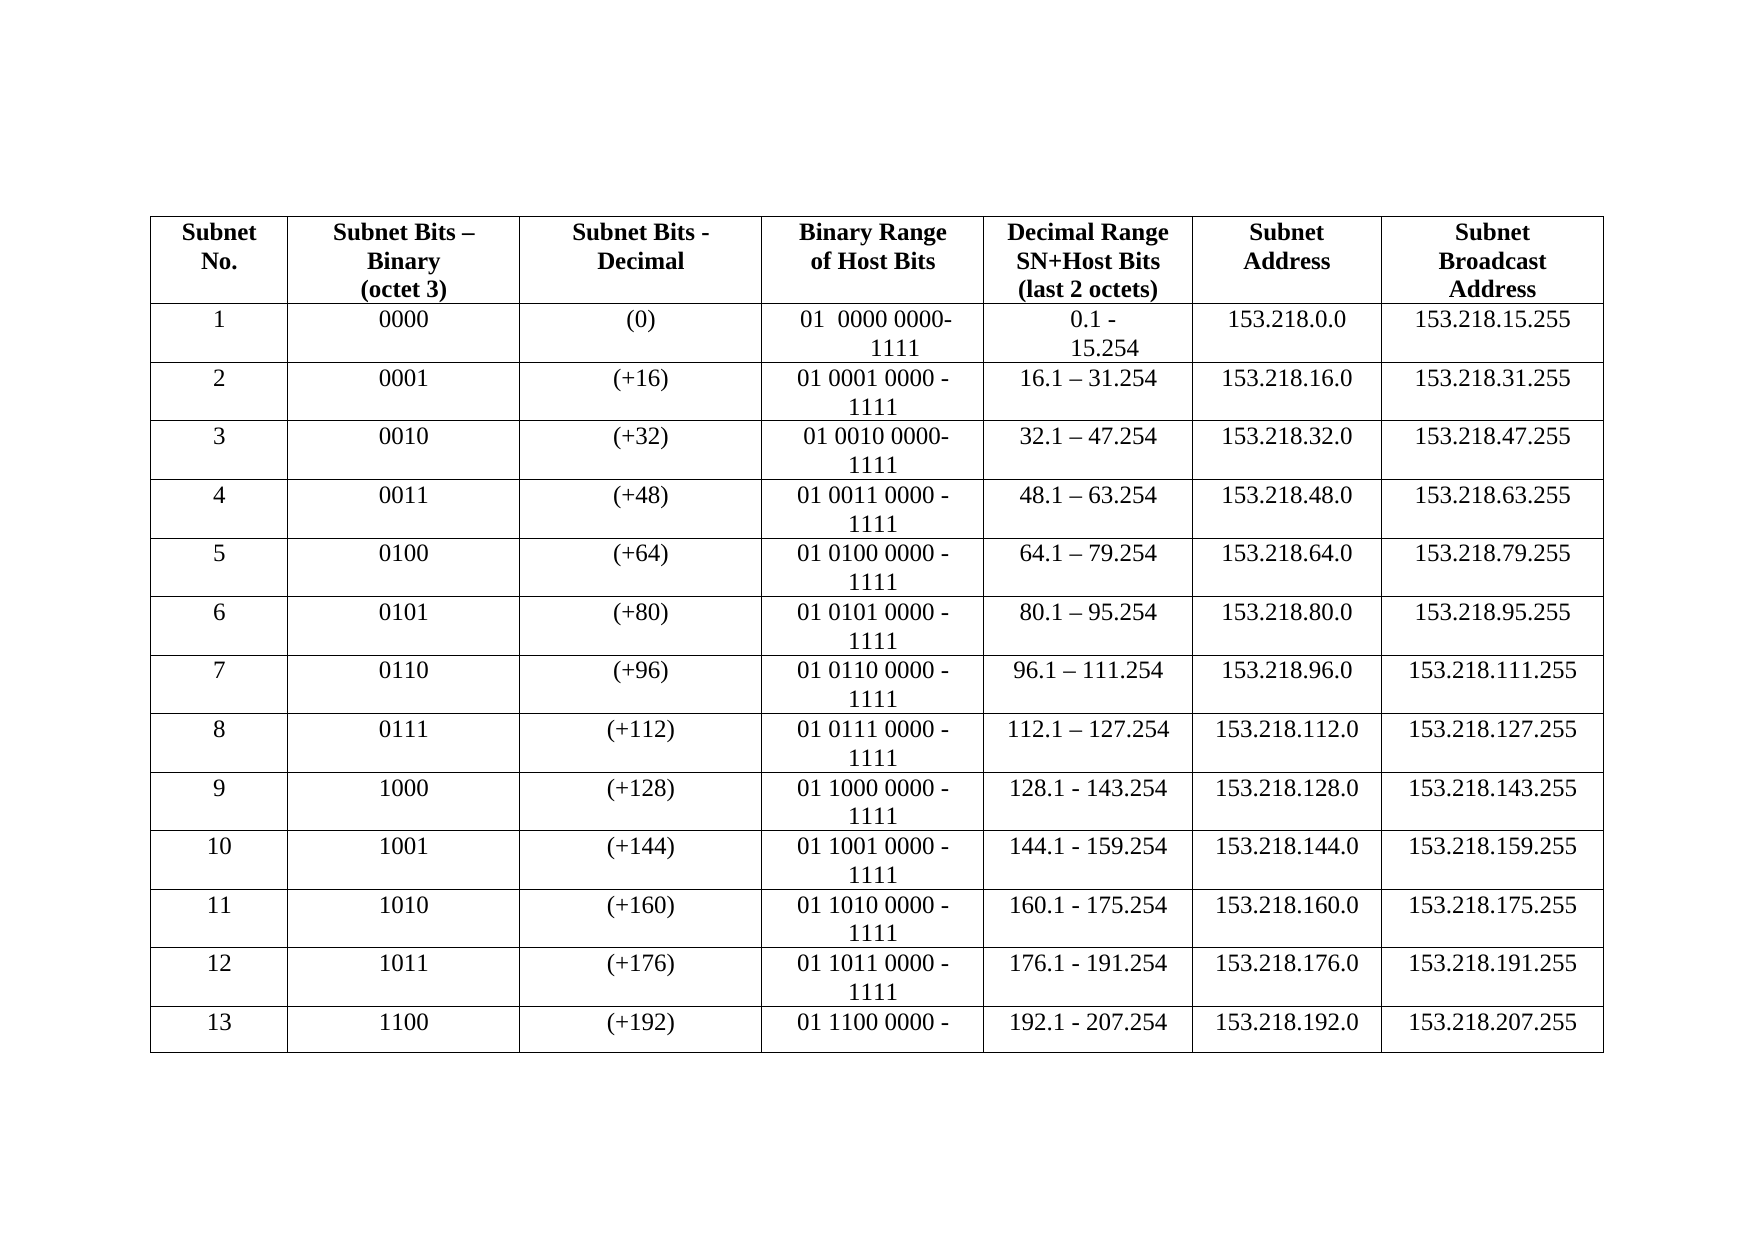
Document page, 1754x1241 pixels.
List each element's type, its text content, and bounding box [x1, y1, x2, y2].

table_cell 01 1010 0000 - 1111 [762, 890, 983, 947]
table_cell (+160) [520, 890, 761, 947]
table_cell 0010 [288, 421, 519, 479]
table_cell 01 0111 0000 - 1111 [762, 714, 983, 772]
table_cell 32.1 – 47.254 [984, 421, 1192, 479]
table_cell (+144) [520, 831, 761, 889]
table_header Subnet Broadcast Address [1382, 217, 1603, 303]
table_cell 0001 [288, 363, 519, 420]
table_cell 6 [151, 597, 287, 654]
table_cell 80.1 – 95.254 [984, 597, 1192, 654]
table_cell 176.1 - 191.254 [984, 948, 1192, 1006]
table_cell (+32) [520, 421, 761, 479]
table_cell (+80) [520, 597, 761, 654]
table_cell (+96) [520, 656, 761, 713]
table_cell 0101 [288, 597, 519, 654]
table_cell 1010 [288, 890, 519, 947]
table_cell 1000 [288, 773, 519, 830]
table_cell (+176) [520, 948, 761, 1006]
table_cell 160.1 - 175.254 [984, 890, 1192, 947]
table_cell 3 [151, 421, 287, 479]
table_cell 01 0010 0000-1111 [762, 421, 983, 479]
table_cell 64.1 – 79.254 [984, 539, 1192, 596]
table_cell 48.1 – 63.254 [984, 480, 1192, 537]
table_cell 153.218.127.255 [1382, 714, 1603, 772]
table_cell 0100 [288, 539, 519, 596]
table_cell 01 1000 0000 - 1111 [762, 773, 983, 830]
table_cell 1100 [288, 1007, 519, 1052]
table_cell 0000 [288, 304, 519, 362]
table_cell 01 0001 0000 - 1111 [762, 363, 983, 420]
table_cell 7 [151, 656, 287, 713]
table_cell 01 0100 0000 - 1111 [762, 539, 983, 596]
table_cell 153.218.64.0 [1193, 539, 1381, 596]
table_header Subnet Bits - Decimal [520, 217, 761, 303]
table_cell 153.218.15.255 [1382, 304, 1603, 362]
table_cell (+16) [520, 363, 761, 420]
table_header Subnet Address [1193, 217, 1381, 303]
table_cell 2 [151, 363, 287, 420]
table_cell 153.218.31.255 [1382, 363, 1603, 420]
table_cell (0) [520, 304, 761, 362]
table_cell 0011 [288, 480, 519, 537]
table_cell 0.1 -15.254 [984, 304, 1192, 362]
table_cell 153.218.175.255 [1382, 890, 1603, 947]
table_cell 153.218.48.0 [1193, 480, 1381, 537]
table_cell 01 0011 0000 - 1111 [762, 480, 983, 537]
table_header Subnet No. [151, 217, 287, 303]
table_cell 153.218.47.255 [1382, 421, 1603, 479]
table_header of Host Bits [762, 217, 983, 303]
table_cell 153.218.80.0 [1193, 597, 1381, 654]
table_cell 1 [151, 304, 287, 362]
table_cell 153.218.112.0 [1193, 714, 1381, 772]
table_cell 153.218.79.255 [1382, 539, 1603, 596]
table_cell (+192) [520, 1007, 761, 1052]
table_cell 153.218.128.0 [1193, 773, 1381, 830]
table_cell 1011 [288, 948, 519, 1006]
table_cell 153.218.144.0 [1193, 831, 1381, 889]
table_cell 153.218.207.255 [1382, 1007, 1603, 1052]
table_cell (+128) [520, 773, 761, 830]
table_cell 11 [151, 890, 287, 947]
table_cell 153.218.111.255 [1382, 656, 1603, 713]
table_header SN+Host Bits (last 2 octets) [984, 217, 1192, 303]
table_cell 0110 [288, 656, 519, 713]
table_cell 96.1 – 111.254 [984, 656, 1192, 713]
table_cell 01 1001 0000 - 1111 [762, 831, 983, 889]
table_cell 9 [151, 773, 287, 830]
table_cell 153.218.32.0 [1193, 421, 1381, 479]
table_cell 1001 [288, 831, 519, 889]
table_cell 0000 0000-1111 [762, 304, 983, 362]
table_header Subnet Bits – Binary (octet 3) [288, 217, 519, 303]
table_cell 153.218.191.255 [1382, 948, 1603, 1006]
table_cell 16.1 – 31.254 [984, 363, 1192, 420]
table_cell 4 [151, 480, 287, 537]
table_cell (+64) [520, 539, 761, 596]
table_cell 153.218.159.255 [1382, 831, 1603, 889]
table_cell 01 1100 0000 - 1111 [762, 1007, 983, 1052]
table_cell 144.1 - 159.254 [984, 831, 1192, 889]
table_cell 153.218.176.0 [1193, 948, 1381, 1006]
table_cell 01 0110 0000 - 1111 [762, 656, 983, 713]
table_cell 01 1011 0000 - 1111 [762, 948, 983, 1006]
table_cell 112.1 – 127.254 [984, 714, 1192, 772]
table_cell 153.218.143.255 [1382, 773, 1603, 830]
table_cell 153.218.16.0 [1193, 363, 1381, 420]
table_cell (+48) [520, 480, 761, 537]
table_cell 8 [151, 714, 287, 772]
table_cell 153.218.192.0 [1193, 1007, 1381, 1052]
table_cell 153.218.95.255 [1382, 597, 1603, 654]
table_cell 153.218.63.255 [1382, 480, 1603, 537]
table_cell 153.218.0.0 [1193, 304, 1381, 362]
table_cell 153.218.160.0 [1193, 890, 1381, 947]
table_cell 12 [151, 948, 287, 1006]
table_cell 192.1 - 207.254 [984, 1007, 1192, 1052]
table_cell 13 [151, 1007, 287, 1052]
table_cell 10 [151, 831, 287, 889]
table_cell (+112) [520, 714, 761, 772]
table_cell 0111 [288, 714, 519, 772]
table_cell 128.1 - 143.254 [984, 773, 1192, 830]
table_cell 01 0101 0000 - 1111 [762, 597, 983, 654]
table_cell 5 [151, 539, 287, 596]
table_cell 153.218.96.0 [1193, 656, 1381, 713]
